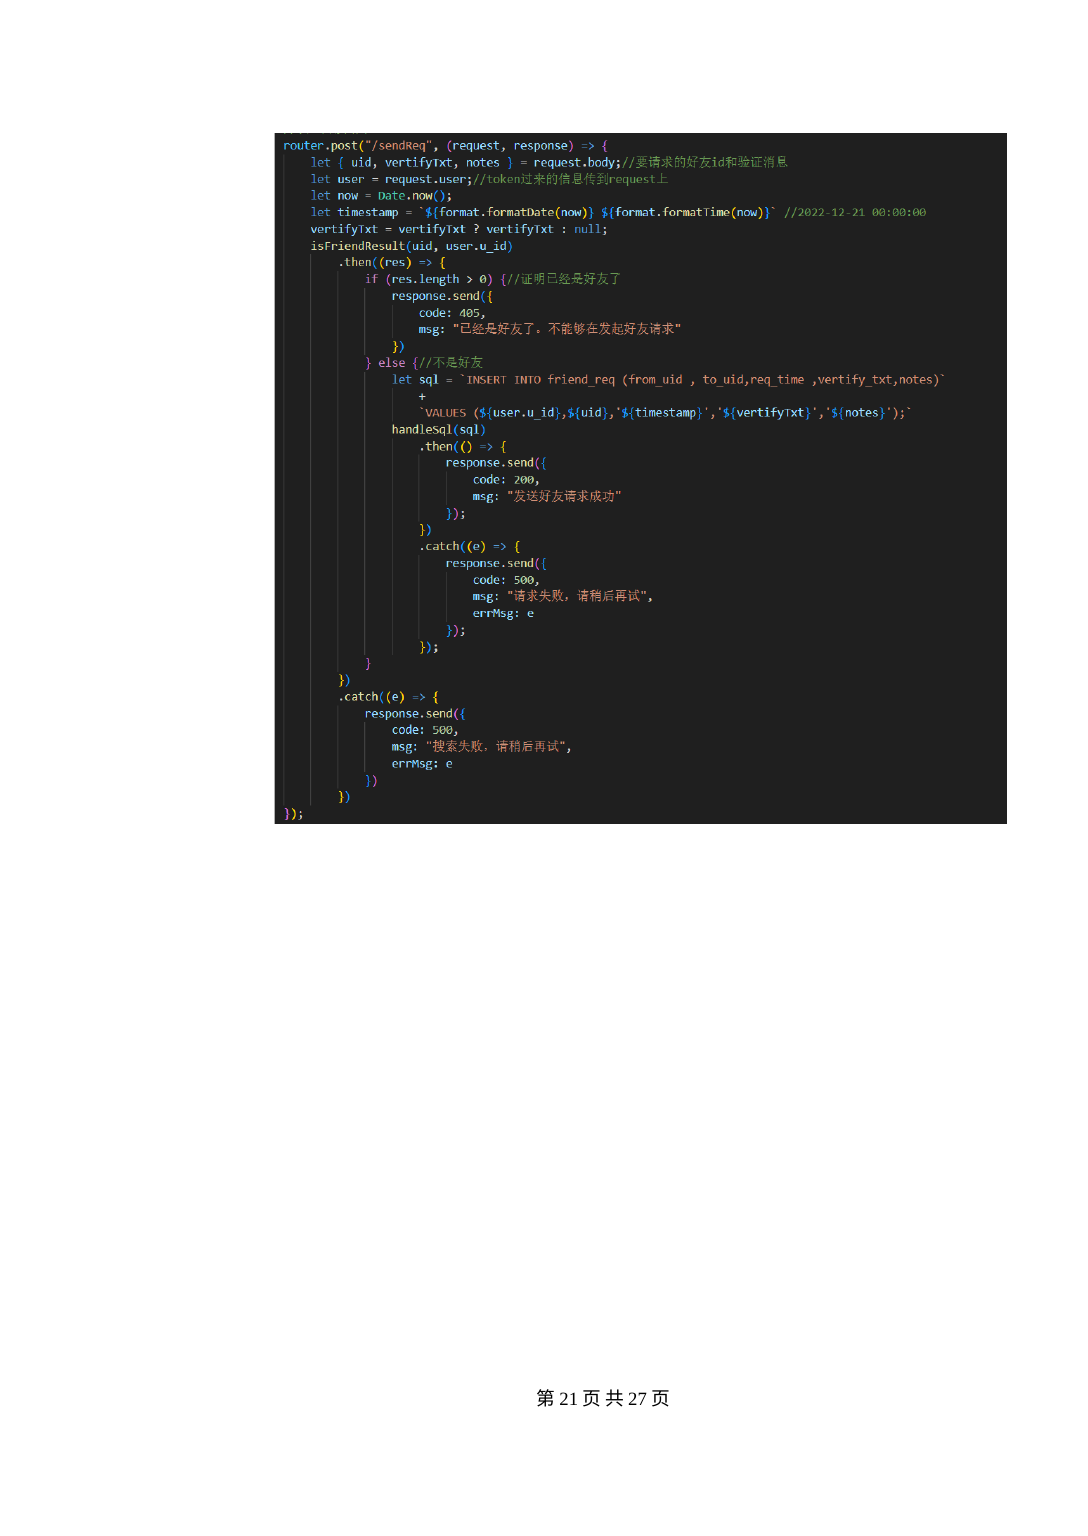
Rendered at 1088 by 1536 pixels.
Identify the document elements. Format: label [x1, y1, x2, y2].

picture [274, 133, 1007, 824]
